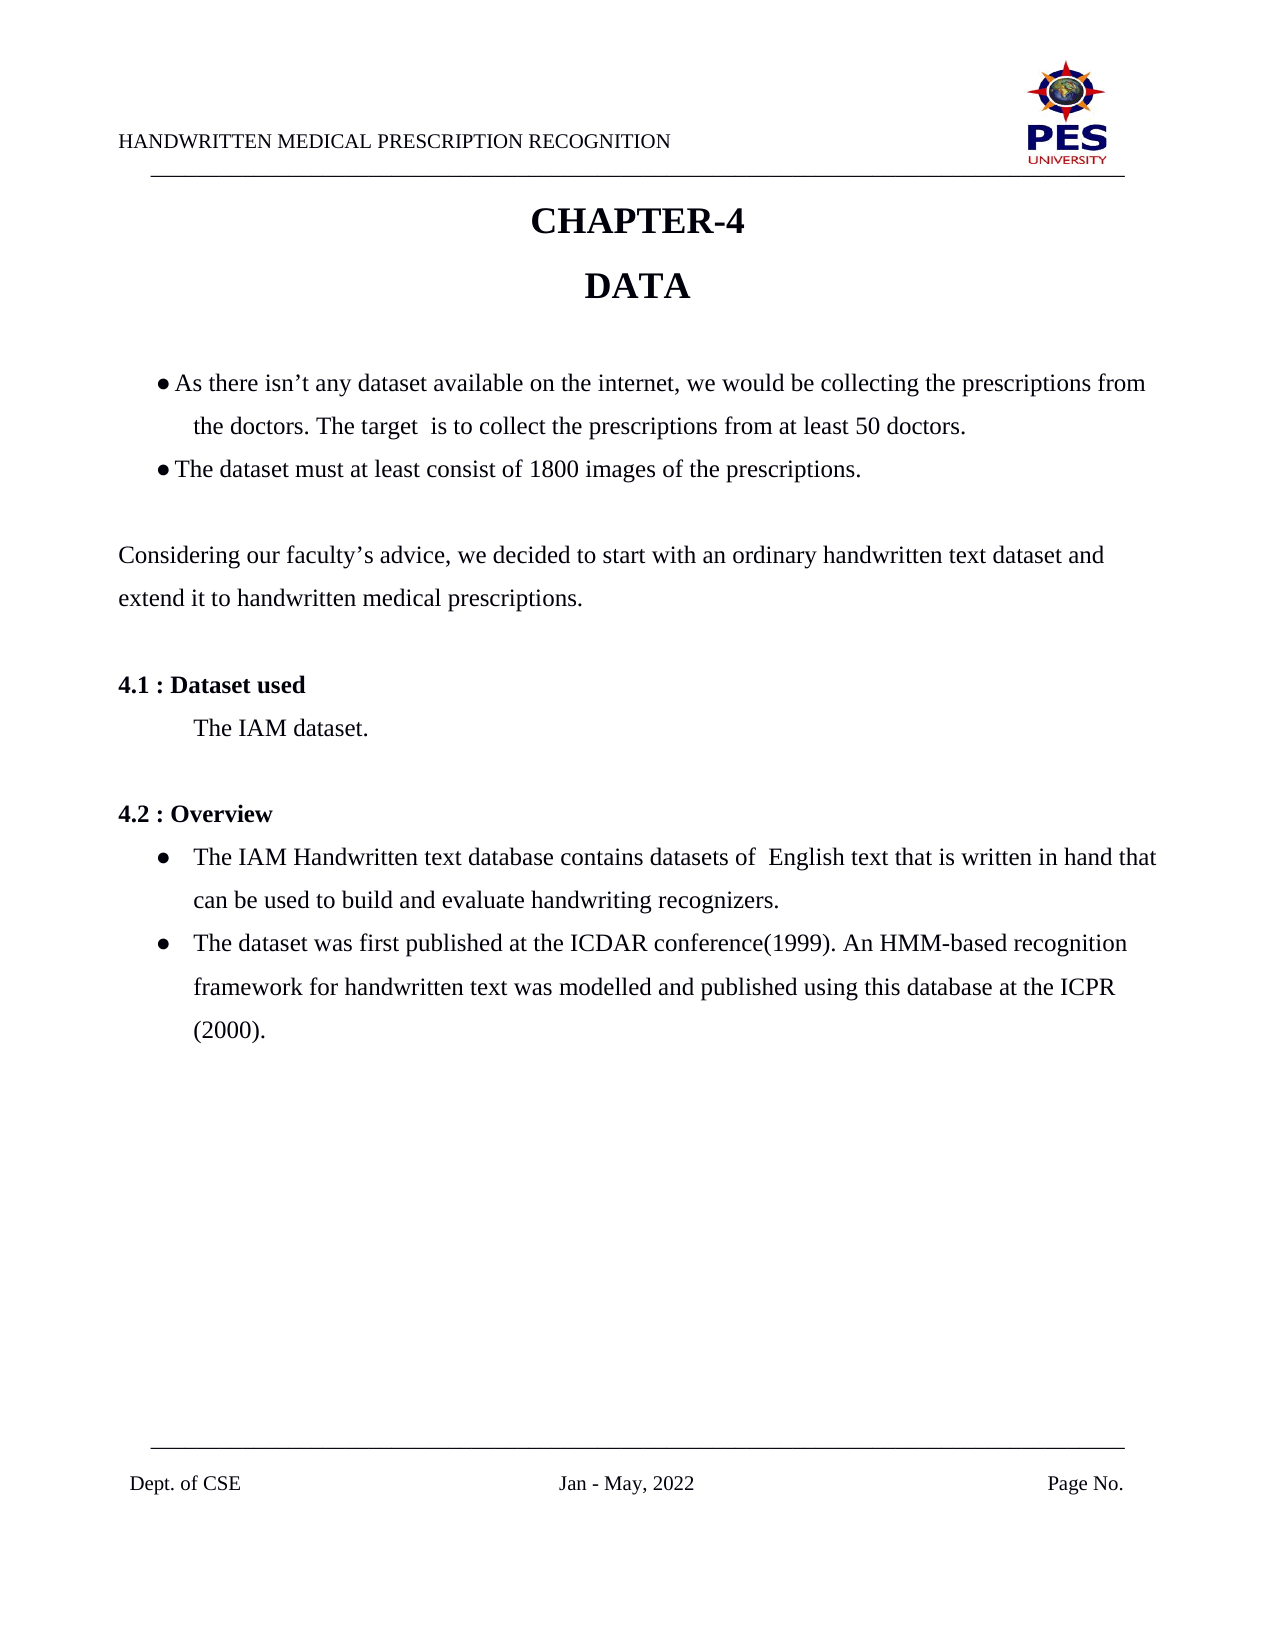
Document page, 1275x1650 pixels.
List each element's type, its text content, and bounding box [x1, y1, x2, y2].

text The IAM dataset. [118, 713, 1157, 742]
text 4.1 : Dataset used [118, 670, 1157, 698]
list As there isn’t any dataset available on the internet, we would be collecting the prescriptions from the doctors. The target is to collect the prescriptions from at least 50 doctors. [156, 368, 1157, 440]
text DATA [118, 264, 1157, 307]
text CHAPTER-4 [118, 199, 1157, 242]
text Considering our faculty’s advice, we decided to start with an ordinary handwritten text dataset and extend it to handwritten medical prescriptions. [118, 540, 1157, 612]
picture [1026, 60, 1107, 164]
list The dataset was first published at the ICDAR conference(1999). An HMM-based recognition framework for handwritten text was modelled and published using this database at the ICPR (2000). [156, 928, 1157, 1043]
list The dataset must at least consist of 1800 images of the prescriptions. [156, 454, 1157, 483]
text 4.2 : Overview [118, 799, 1157, 828]
list The IAM Handwritten text database contains datasets of English text that is written in hand that can be used to build and evaluate handwriting recognizers. [156, 842, 1157, 914]
